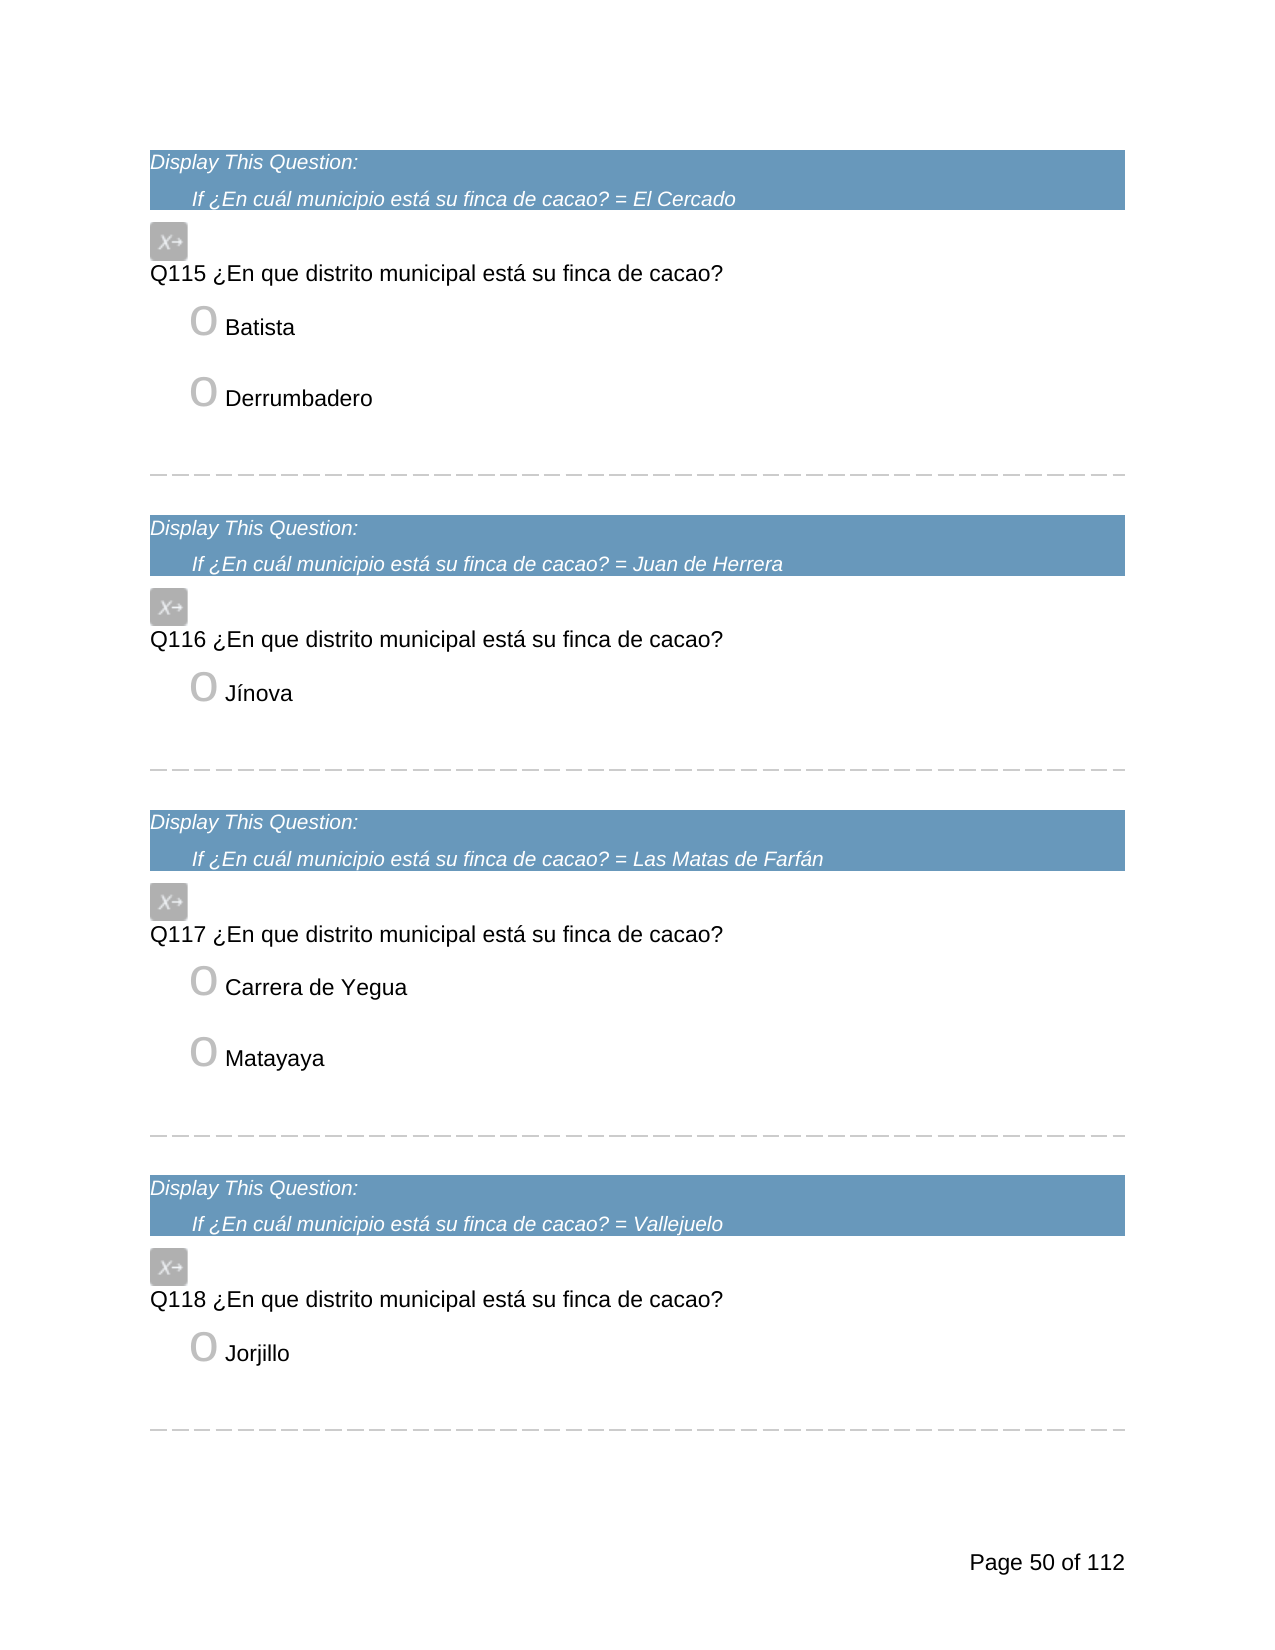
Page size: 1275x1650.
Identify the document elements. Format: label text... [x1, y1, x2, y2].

text Display This Question: [150, 150, 1125, 174]
text If ¿En cuál municipio está su finca de cacao? = El Cercado [150, 186, 1125, 210]
picture [150, 222, 188, 261]
list Derrumbadero [187, 361, 1125, 422]
text Display This Question: [150, 1175, 1125, 1199]
picture [150, 883, 188, 921]
text Q115 ¿En que distrito municipal está su finca de cacao? [150, 260, 1125, 287]
list Batista [187, 291, 1125, 352]
list Jorjillo [187, 1316, 1125, 1377]
list Jínova [187, 656, 1125, 717]
text If ¿En cuál municipio está su finca de cacao? = Vallejuelo [150, 1212, 1125, 1236]
text If ¿En cuál municipio está su finca de cacao? = Juan de Herrera [150, 552, 1125, 576]
text Q118 ¿En que distrito municipal está su finca de cacao? [150, 1286, 1125, 1312]
text Display This Question: [150, 810, 1125, 834]
text Display This Question: [150, 515, 1125, 539]
picture [150, 588, 188, 626]
list Matayaya [187, 1021, 1125, 1083]
text Q116 ¿En que distrito municipal está su finca de cacao? [150, 626, 1125, 652]
text If ¿En cuál municipio está su finca de cacao? = Las Matas de Farfán [150, 847, 1125, 871]
text Q117 ¿En que distrito municipal está su finca de cacao? [150, 921, 1125, 947]
list Carrera de Yegua [187, 951, 1125, 1012]
picture [150, 1248, 188, 1286]
